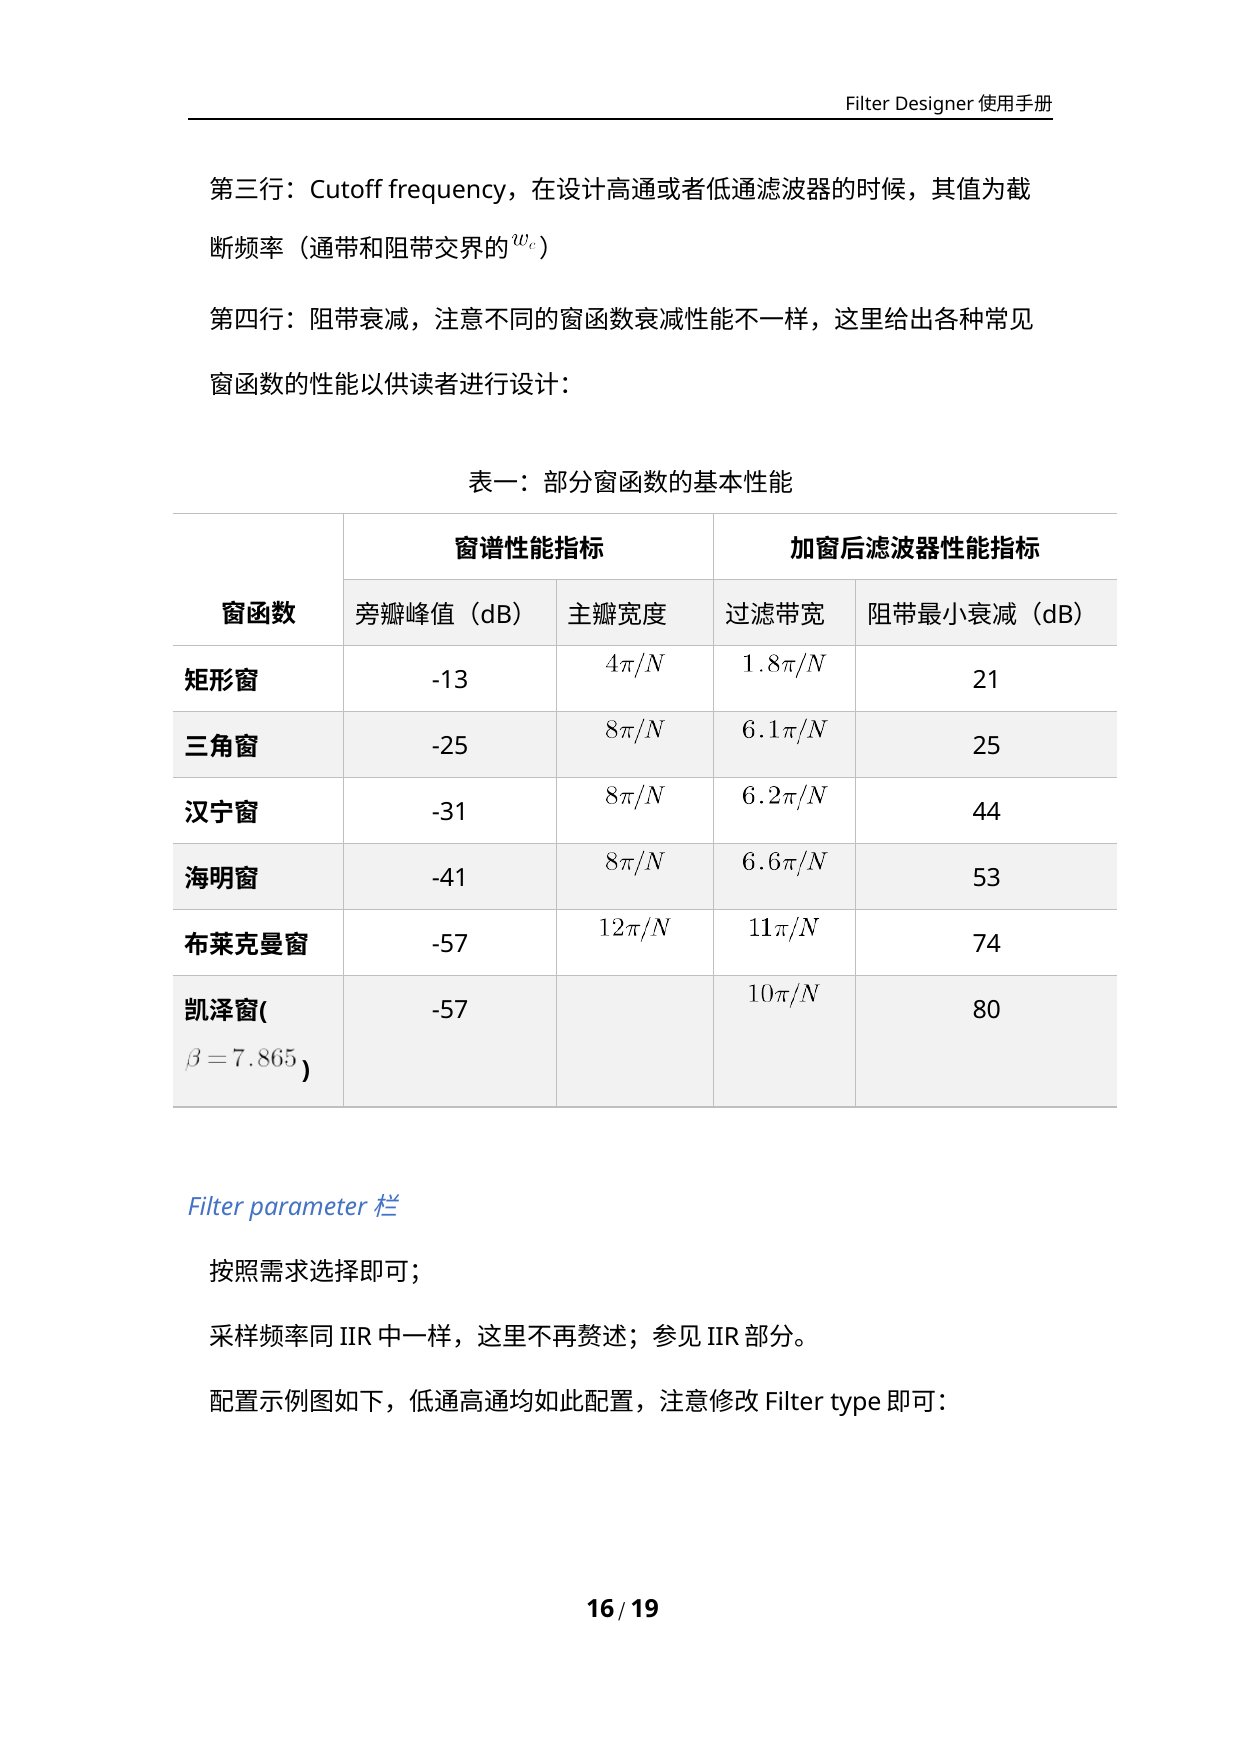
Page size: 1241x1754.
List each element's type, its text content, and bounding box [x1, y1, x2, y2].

table_cell 44 [856, 778, 1117, 843]
table_cell 主瓣宽度 [557, 580, 713, 645]
table_cell 三角窗 [173, 712, 343, 777]
table_cell 21 [856, 646, 1117, 711]
table_cell [714, 844, 855, 909]
table_cell [557, 844, 713, 909]
table_cell -31 [344, 778, 556, 843]
text 第四行：阻带衰减，注意不同的窗函数衰减性能不一样，这里给出各种常见窗函数的性能以供读者进行设计： [209, 286, 1053, 416]
table_cell [714, 646, 855, 711]
table_cell -41 [344, 844, 556, 909]
table_cell 53 [856, 844, 1117, 909]
table_cell 阻带最小衰减（dB） [856, 580, 1117, 645]
table_cell [557, 778, 713, 843]
table_cell -57 [344, 976, 556, 1106]
table_cell 过滤带宽 [714, 580, 855, 645]
table_header 窗函数 [173, 514, 343, 645]
table_cell [714, 976, 855, 1106]
text 采样频率同IIR中一样，这里不再赘述；参见IIR部分。 [209, 1302, 1053, 1367]
table_cell -57 [344, 910, 556, 975]
table_cell 74 [856, 910, 1117, 975]
text 表一：部分窗函数的基本性能 [209, 448, 1053, 513]
table_cell [714, 712, 855, 777]
table_header 加窗后滤波器性能指标 [714, 514, 1117, 579]
table_cell -13 [344, 646, 556, 711]
table_cell [557, 712, 713, 777]
text Filter parameter栏 [187, 1172, 1053, 1237]
table_cell 汉宁窗 [173, 778, 343, 843]
table_cell [714, 778, 855, 843]
table_cell [557, 646, 713, 711]
table_cell [714, 910, 855, 975]
table_cell 海明窗 [173, 844, 343, 909]
table_cell 旁瓣峰值（dB） [344, 580, 556, 645]
table_cell 布莱克曼窗 [173, 910, 343, 975]
table_header 窗谱性能指标 [344, 514, 713, 579]
text 配置示例图如下，低通高通均如此配置，注意修改Filter type即可： [209, 1367, 1053, 1432]
table_cell 凯泽窗() [173, 976, 343, 1106]
table_cell 矩形窗 [173, 646, 343, 711]
table_cell 80 [856, 976, 1117, 1106]
table_cell 25 [856, 712, 1117, 777]
text 按照需求选择即可； [209, 1237, 1053, 1302]
table_cell -25 [344, 712, 556, 777]
text 第三行：Cutoff frequency，在设计高通或者低通滤波器的时候，其值为截断频率（通带和阻带交界的） [209, 156, 1053, 286]
table_cell [557, 976, 713, 1106]
table_cell [557, 910, 713, 975]
